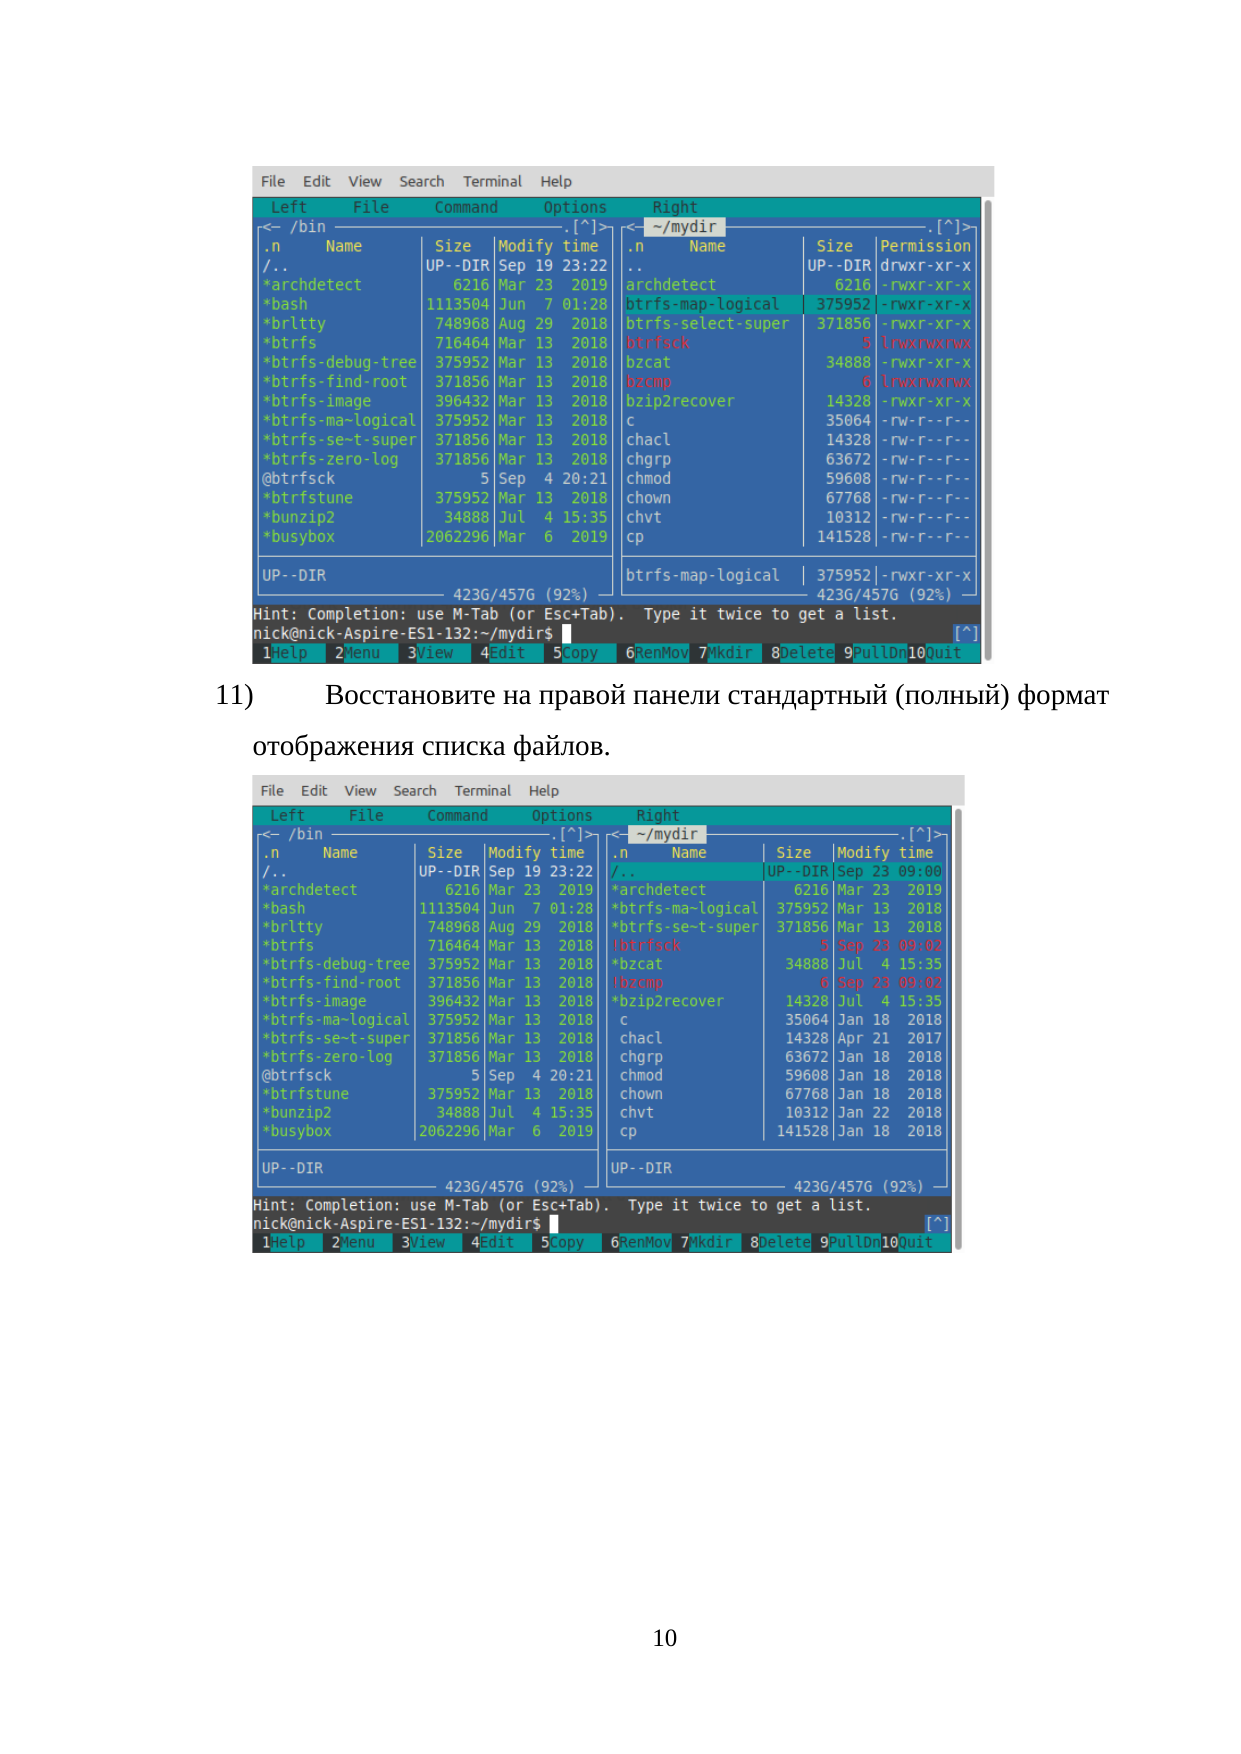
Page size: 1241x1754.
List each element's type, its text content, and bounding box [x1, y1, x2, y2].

picture [252, 775, 965, 1253]
picture [252, 166, 995, 664]
